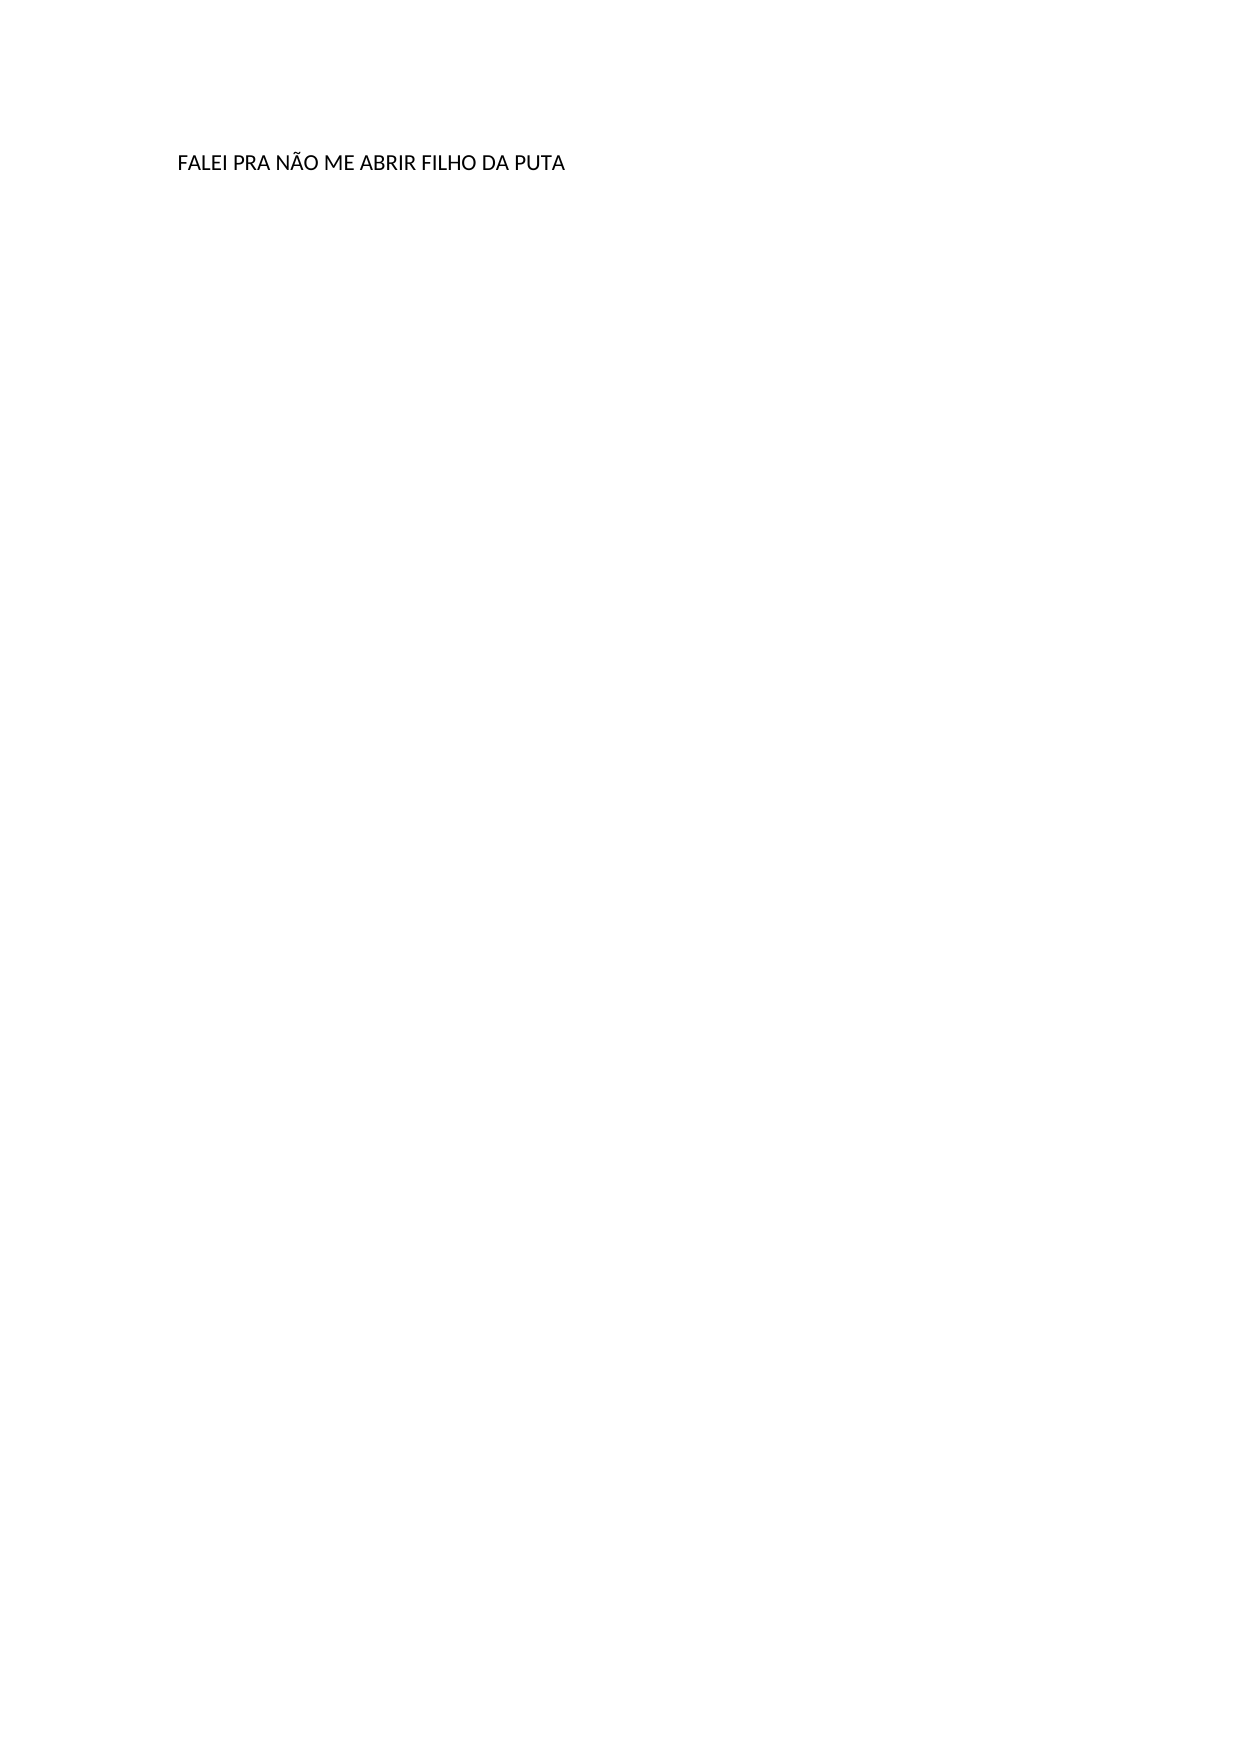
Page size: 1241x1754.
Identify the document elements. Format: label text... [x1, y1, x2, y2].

text FALEI PRA NÃO ME ABRIR FILHO DA PUTA [177, 148, 1063, 176]
